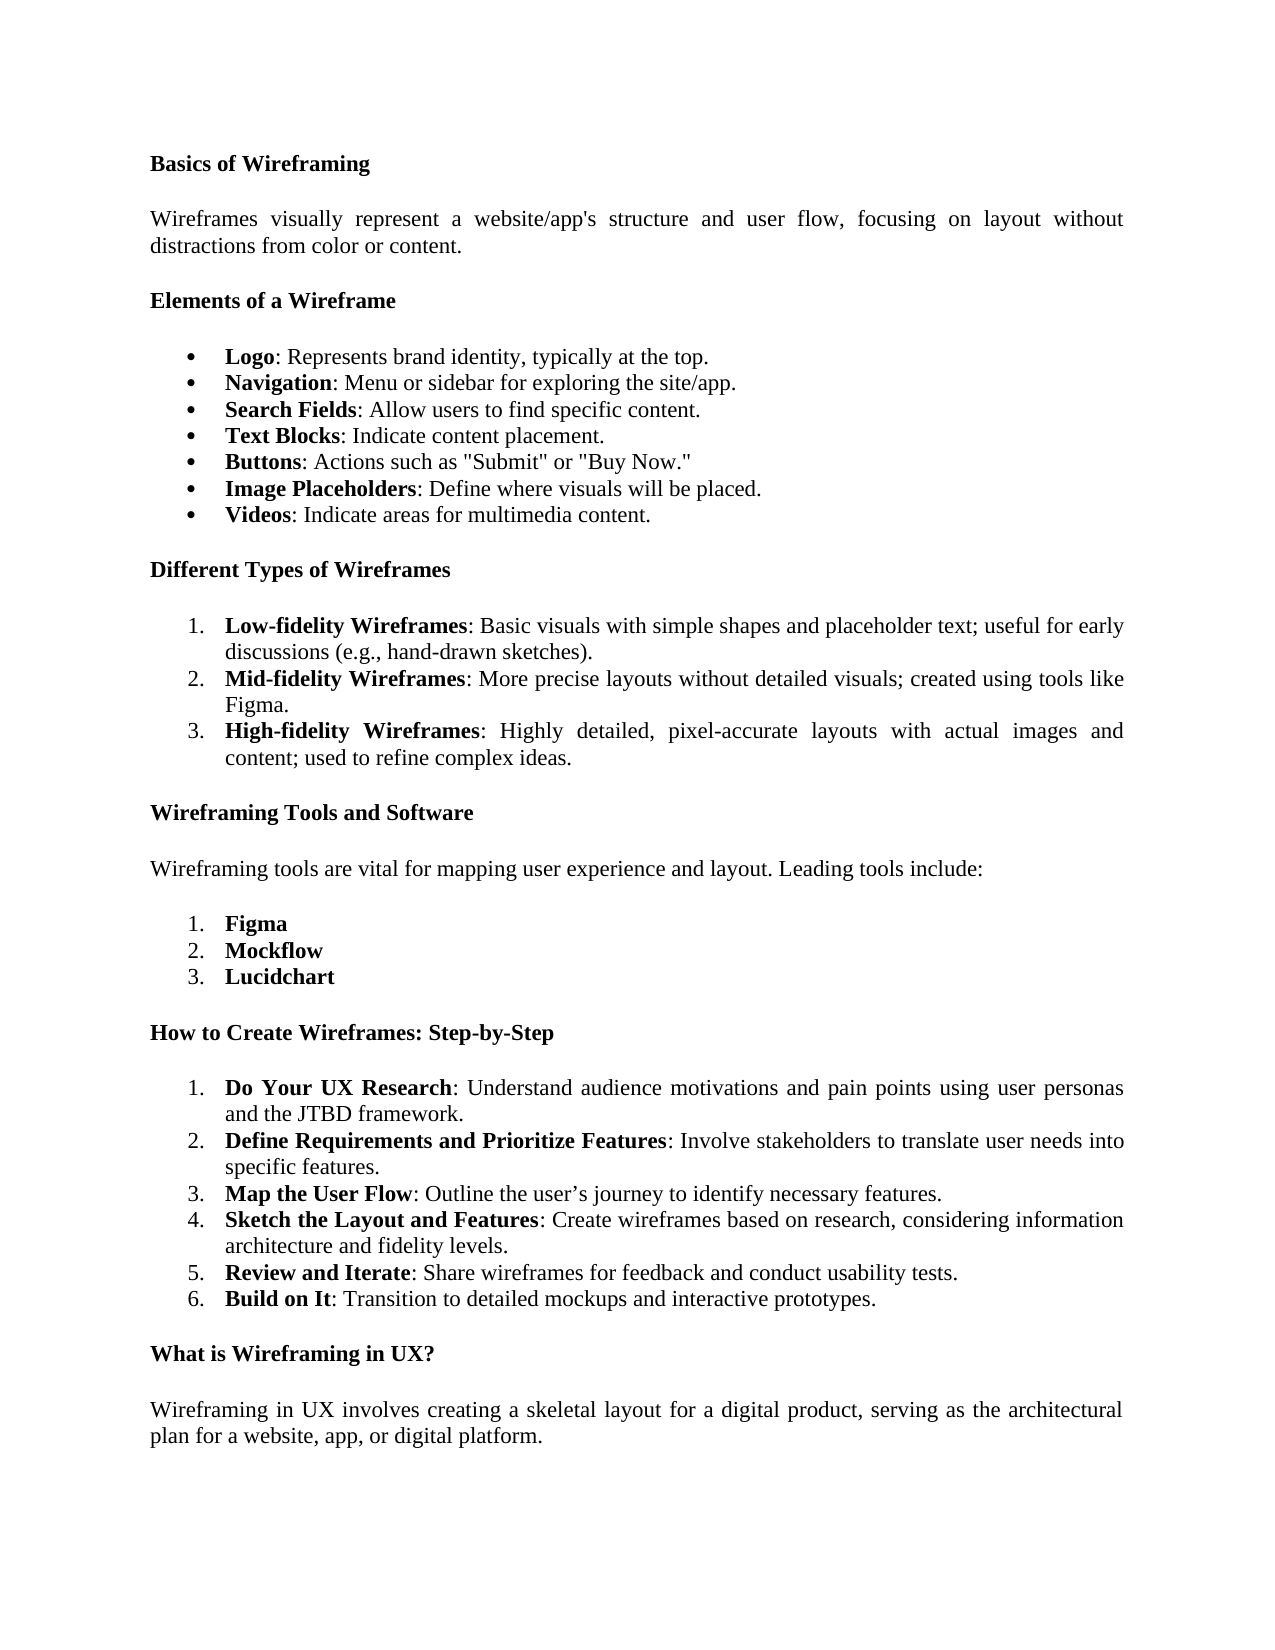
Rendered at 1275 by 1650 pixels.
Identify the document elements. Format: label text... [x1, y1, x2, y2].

text Wireframing tools are vital for mapping user experience and layout. Leading tools include: [150, 855, 1125, 881]
list Text Blocks: Indicate content placement. [187, 422, 1125, 448]
list Image Placeholders: Define where visuals will be placed. [187, 475, 1125, 501]
text Wireframes visually represent a website/app's structure and user flow, focusing on layout without distractions from color or content. [150, 206, 1125, 258]
list Videos: Indicate areas for multimedia content. [187, 501, 1125, 527]
list Buttons: Actions such as "Submit" or "Buy Now." [187, 448, 1125, 475]
list Search Fields: Allow users to find specific content. [187, 396, 1125, 422]
list Low-fidelity Wireframes: Basic visuals with simple shapes and placeholder text; useful for early discussions (e.g., hand-drawn sketches). [187, 612, 1125, 665]
list Navigation: Menu or sidebar for exploring the site/app. [187, 369, 1125, 396]
list High-fidelity Wireframes: Highly detailed, pixel-accurate layouts with actual images and content; used to refine complex ideas. [187, 717, 1125, 770]
list Figma [187, 910, 1125, 937]
list Build on It: Transition to detailed mockups and interactive prototypes. [187, 1285, 1125, 1311]
text Elements of a Wireframe [150, 287, 1125, 314]
list Logo: Represents brand identity, typically at the top. [187, 343, 1125, 369]
text How to Create Wireframes: Step-by-Step [150, 1019, 1125, 1045]
list Lucidchart [187, 963, 1125, 989]
text What is Wireframing in UX? [150, 1341, 1125, 1367]
list Mockflow [187, 937, 1125, 963]
list Define Requirements and Prioritize Features: Involve stakeholders to translate user needs into specific features. [187, 1127, 1125, 1179]
list Do Your UX Research: Understand audience motivations and pain points using user personas and the JTBD framework. [187, 1074, 1125, 1127]
list Review and Iterate: Share wireframes for feedback and conduct usability tests. [187, 1259, 1125, 1285]
text Wireframing in UX involves creating a skeletal layout for a digital product, serving as the architectural plan for a website, app, or digital platform. [150, 1396, 1125, 1449]
text Wireframing Tools and Software [150, 799, 1125, 826]
list Map the User Flow: Outline the user’s journey to identify necessary features. [187, 1179, 1125, 1206]
text Different Types of Wireframes [150, 557, 1125, 583]
list Sketch the Layout and Features: Create wireframes based on research, considering information architecture and fidelity levels. [187, 1206, 1125, 1259]
list Mid-fidelity Wireframes: More precise layouts without detailed visuals; created using tools like Figma. [187, 665, 1125, 717]
text Basics of Wireframing [150, 150, 1125, 176]
